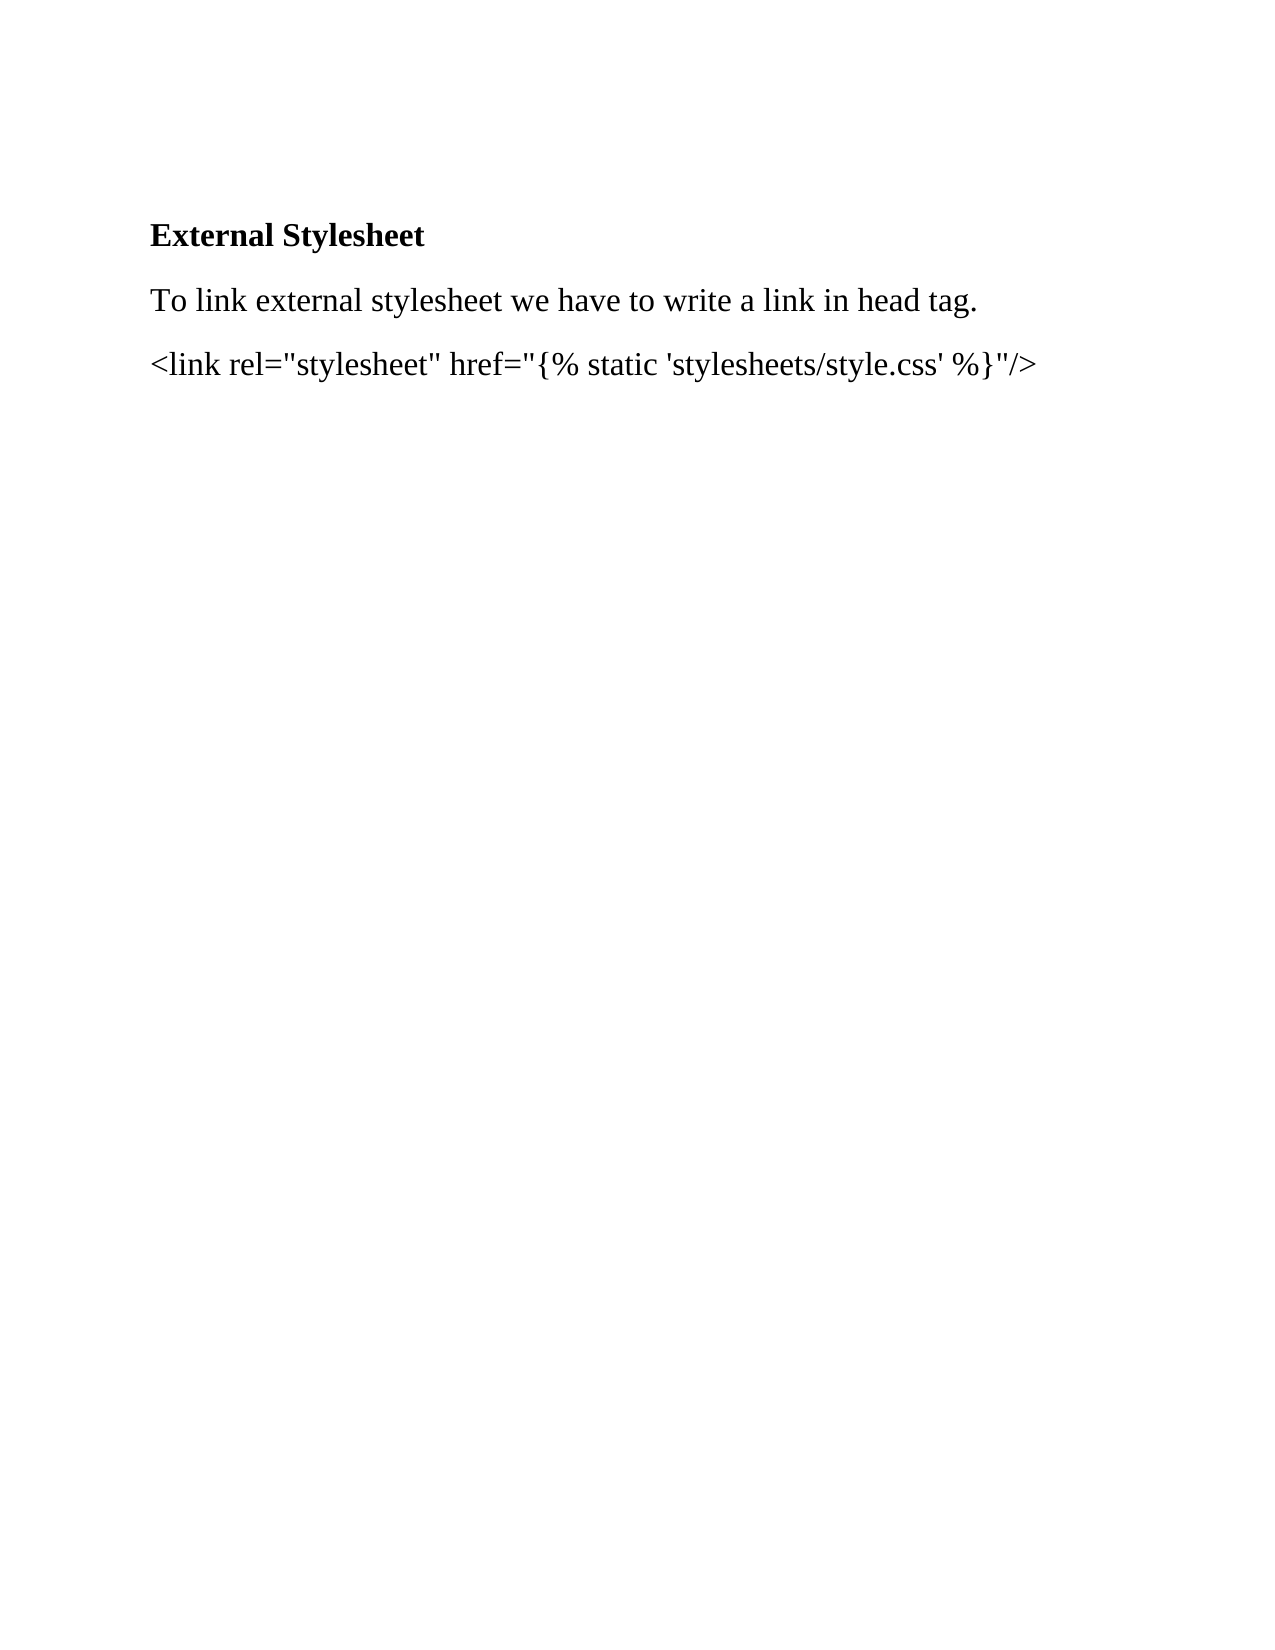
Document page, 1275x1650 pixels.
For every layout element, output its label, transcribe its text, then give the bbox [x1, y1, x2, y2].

text To link external stylesheet we have to write a link in head tag. [150, 280, 1125, 318]
text External Stylesheet [150, 215, 1125, 253]
text <link rel="stylesheet" href="{% static 'stylesheets/style.css' %}"/> [150, 345, 1125, 383]
